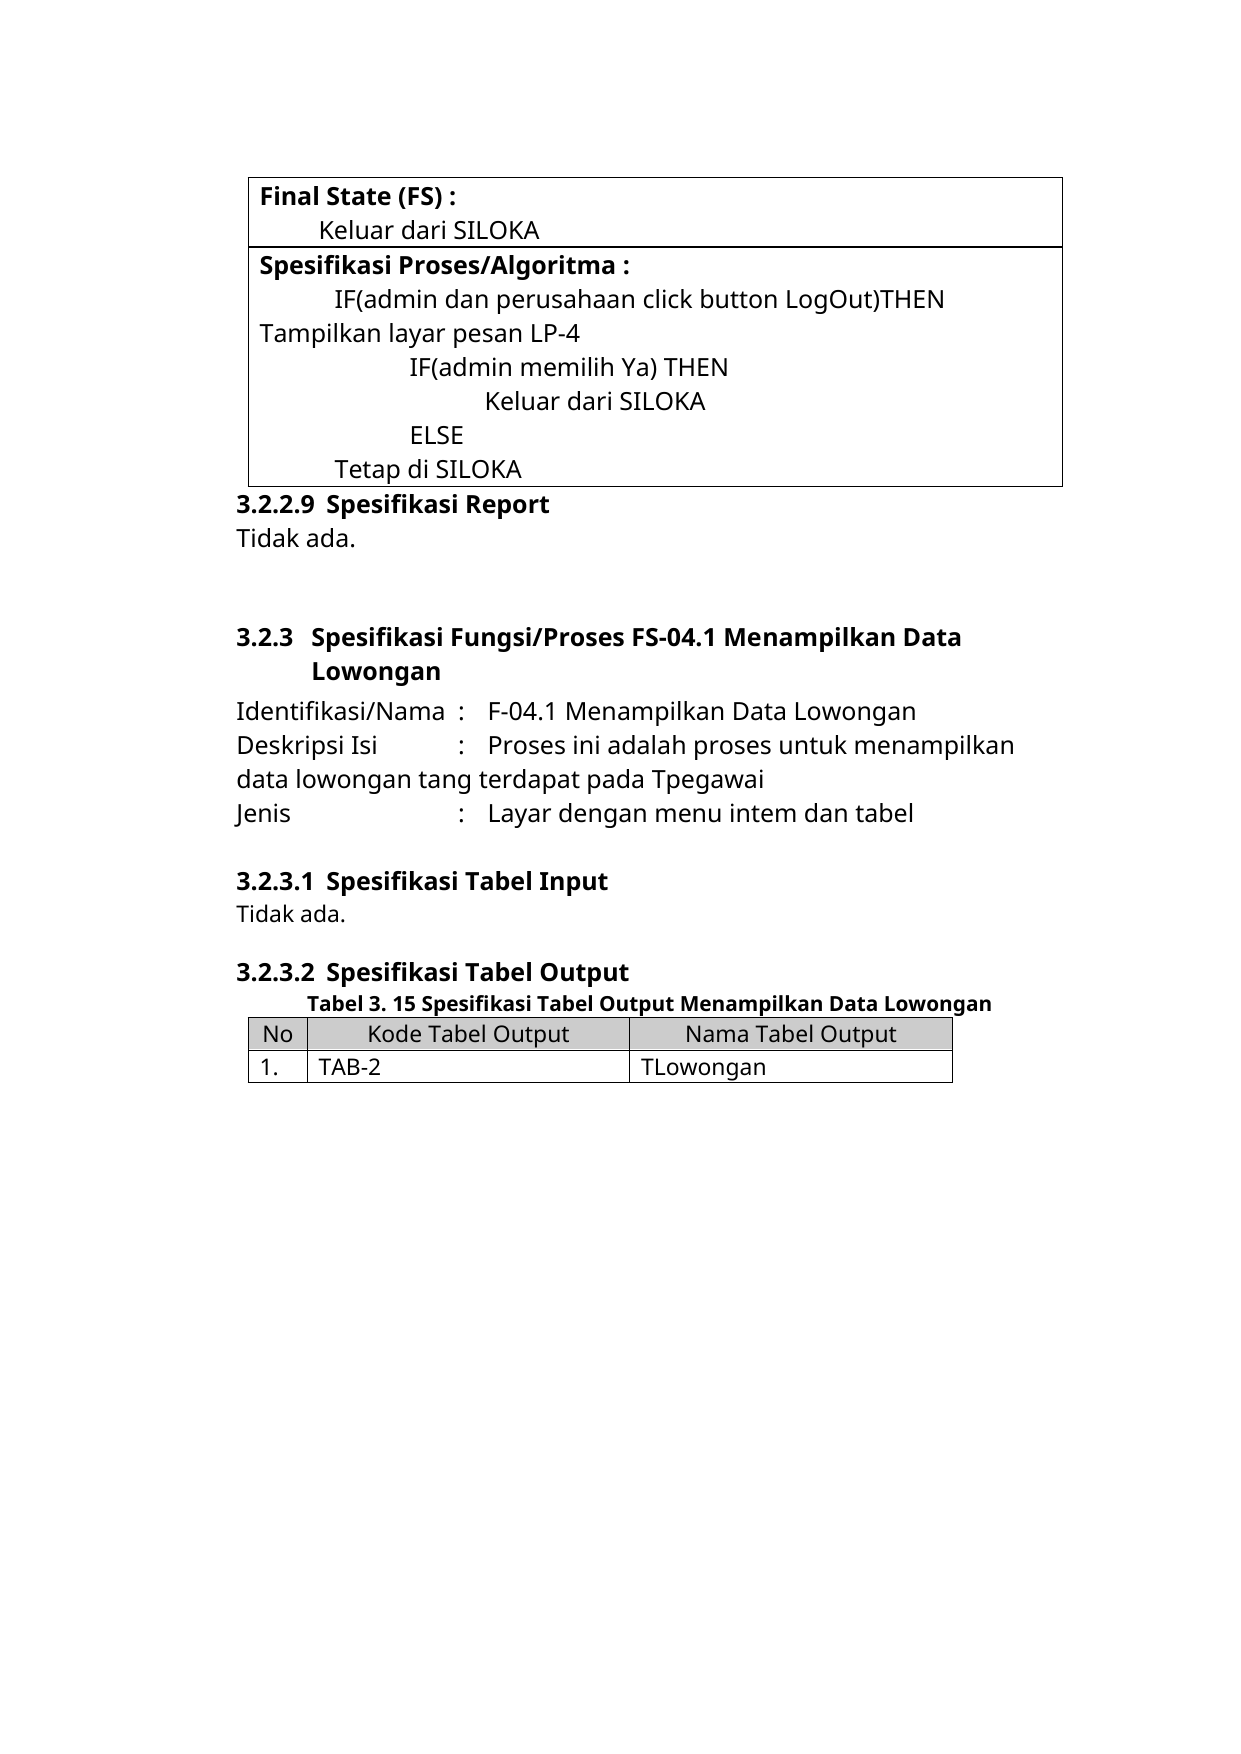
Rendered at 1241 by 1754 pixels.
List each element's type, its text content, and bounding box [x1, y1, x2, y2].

table_header Kode Tabel Output [308, 1018, 629, 1049]
subtitle Spesifikasi Report [236, 487, 1063, 521]
text Tidak ada. [236, 521, 1063, 555]
subtitle Spesifikasi Fungsi/Proses FS-04.1 Menampilkan Data Lowongan [236, 619, 1063, 687]
subtitle Spesifikasi Tabel Input [236, 864, 1063, 898]
text Tabel 3. 15 Spesifikasi Tabel Output Menampilkan Data Lowongan [236, 989, 1063, 1017]
table_cell Final State (FS) : Keluar dari SILOKA [249, 178, 1062, 246]
subtitle Spesifikasi Tabel Output [236, 955, 1063, 989]
table_cell 1. [249, 1051, 307, 1082]
table_cell Spesifikasi Proses/Algoritma : IF(admin dan perusahaan click button LogOut)THEN Tampilkan layar pesan LP-4 IF(admin memilih Ya) THEN Keluar dari SILOKA ELSE Tetap di SILOKA [249, 248, 1062, 486]
table_header Nama Tabel Output [630, 1018, 952, 1049]
text Tidak ada. [236, 898, 1063, 929]
text Identifikasi/Nama : F-04.1 Menampilkan Data Lowongan [236, 693, 1063, 728]
table_header No [249, 1018, 307, 1049]
text Jenis : Layar dengan menu intem dan tabel [236, 796, 1063, 830]
table_cell TAB-2 [308, 1051, 629, 1082]
table_cell TLowongan [630, 1051, 952, 1082]
text Deskripsi Isi : Proses ini adalah proses untuk menampilkan data lowongan tang terdapat pada Tpegawai [236, 728, 1063, 796]
